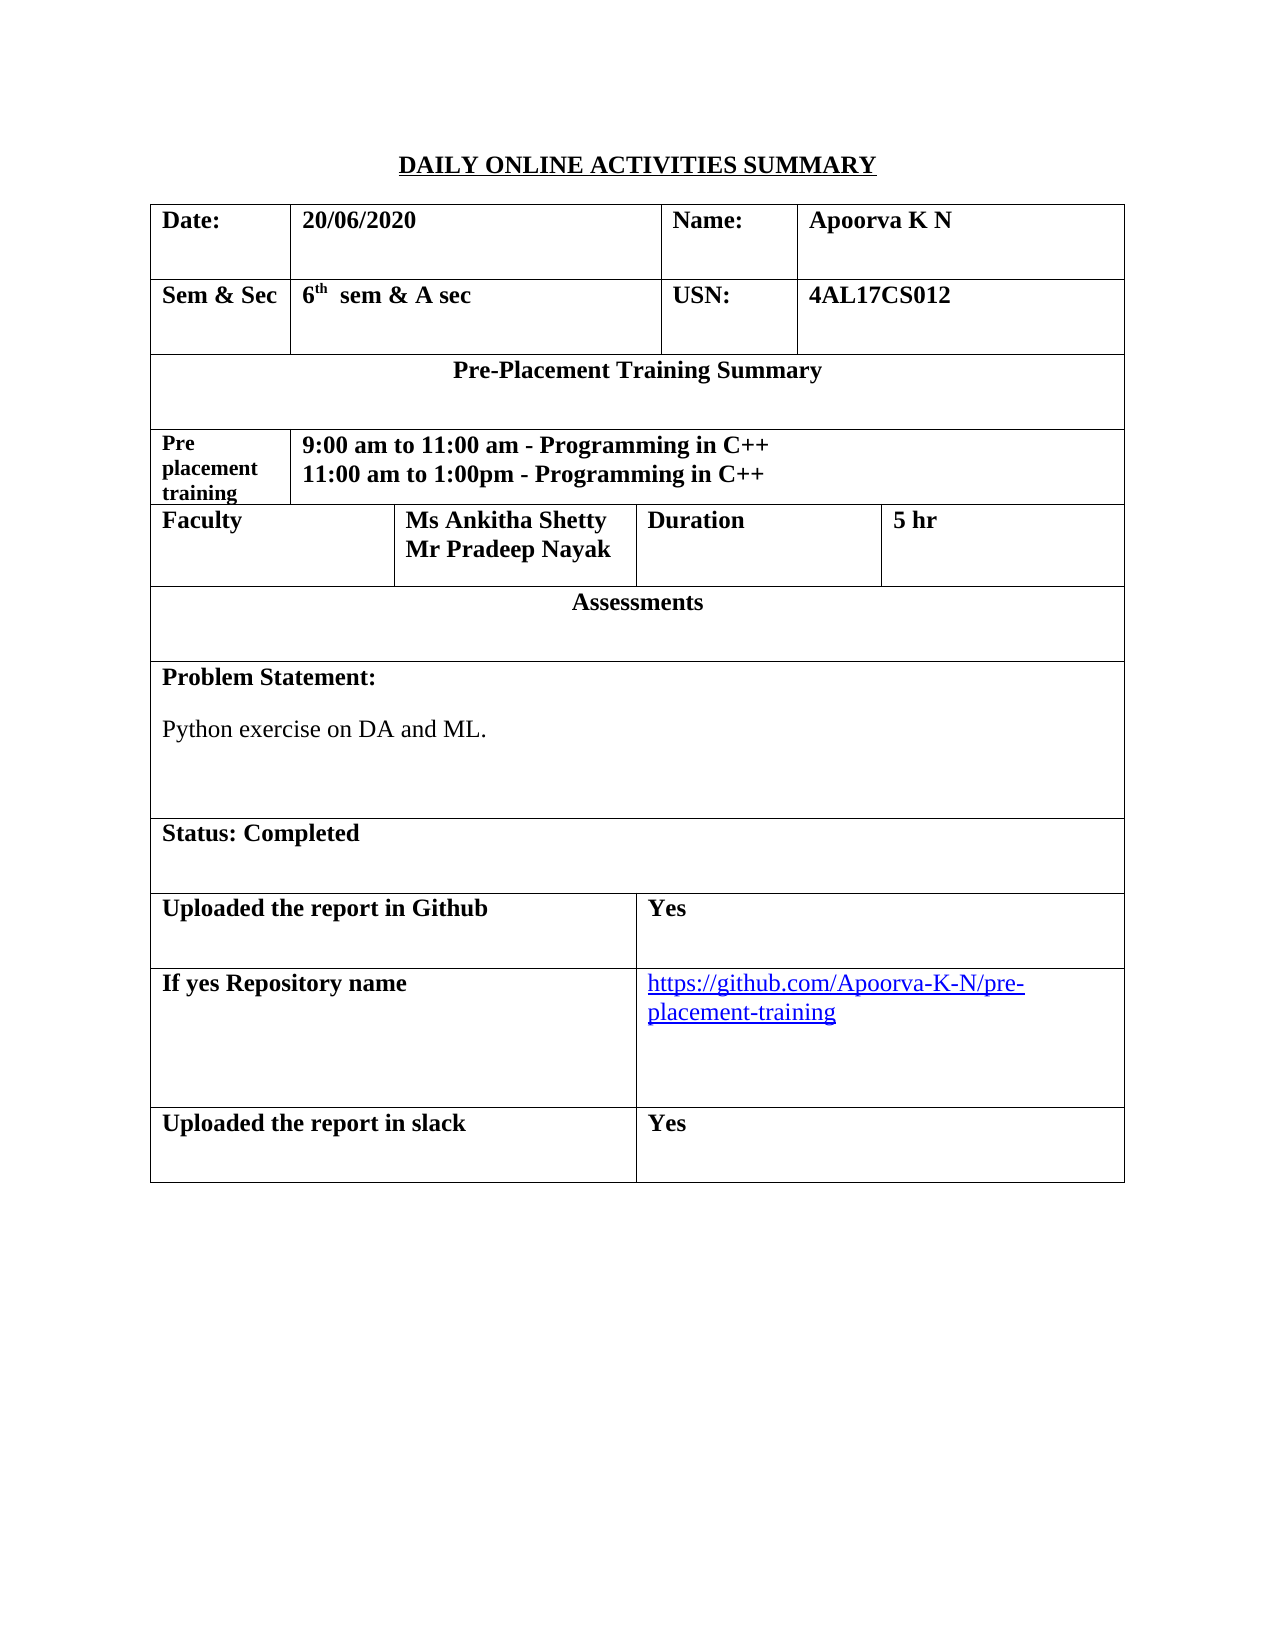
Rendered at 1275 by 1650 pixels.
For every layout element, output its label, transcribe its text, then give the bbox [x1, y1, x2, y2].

table_cell Uploaded the report in slack [151, 1108, 636, 1182]
table_cell Problem Statement: Python exercise on DA and ML. [151, 662, 1124, 817]
table_cell 9:00 am to 11:00 am - Programming in C++ 11:00 am to 1:00pm - Programming in C++ [291, 430, 1124, 504]
text DAILY ONLINE ACTIVITIES SUMMARY [150, 150, 1125, 179]
table_cell Yes [637, 1108, 1124, 1182]
table_cell Pre-Placement Training Summary [151, 355, 1124, 429]
table_cell If yes Repository name [151, 969, 636, 1107]
table_cell Sem & Sec [151, 280, 290, 354]
table_header 20/06/2020 [291, 205, 661, 279]
table_cell 6th sem & A sec [291, 280, 661, 354]
table_cell USN: [662, 280, 797, 354]
table_cell 5 hr [882, 505, 1124, 586]
table_cell Pre placement training [151, 430, 290, 504]
table_header Date: [151, 205, 290, 279]
table_cell Duration [637, 505, 881, 586]
table_cell Status: Completed [151, 819, 1124, 892]
table_cell Ms Ankitha Shetty Mr Pradeep Nayak [395, 505, 636, 586]
table_cell Faculty [151, 505, 394, 586]
table_cell Assessments [151, 587, 1124, 661]
table_header Name: [662, 205, 797, 279]
table_cell Uploaded the report in Github [151, 894, 636, 967]
table_header Apoorva K N [798, 205, 1124, 279]
table_cell Yes [637, 894, 1124, 967]
table_cell 4AL17CS012 [798, 280, 1124, 354]
table_cell https://github.com/Apoorva-K-N/pre-placement-training [637, 969, 1124, 1107]
